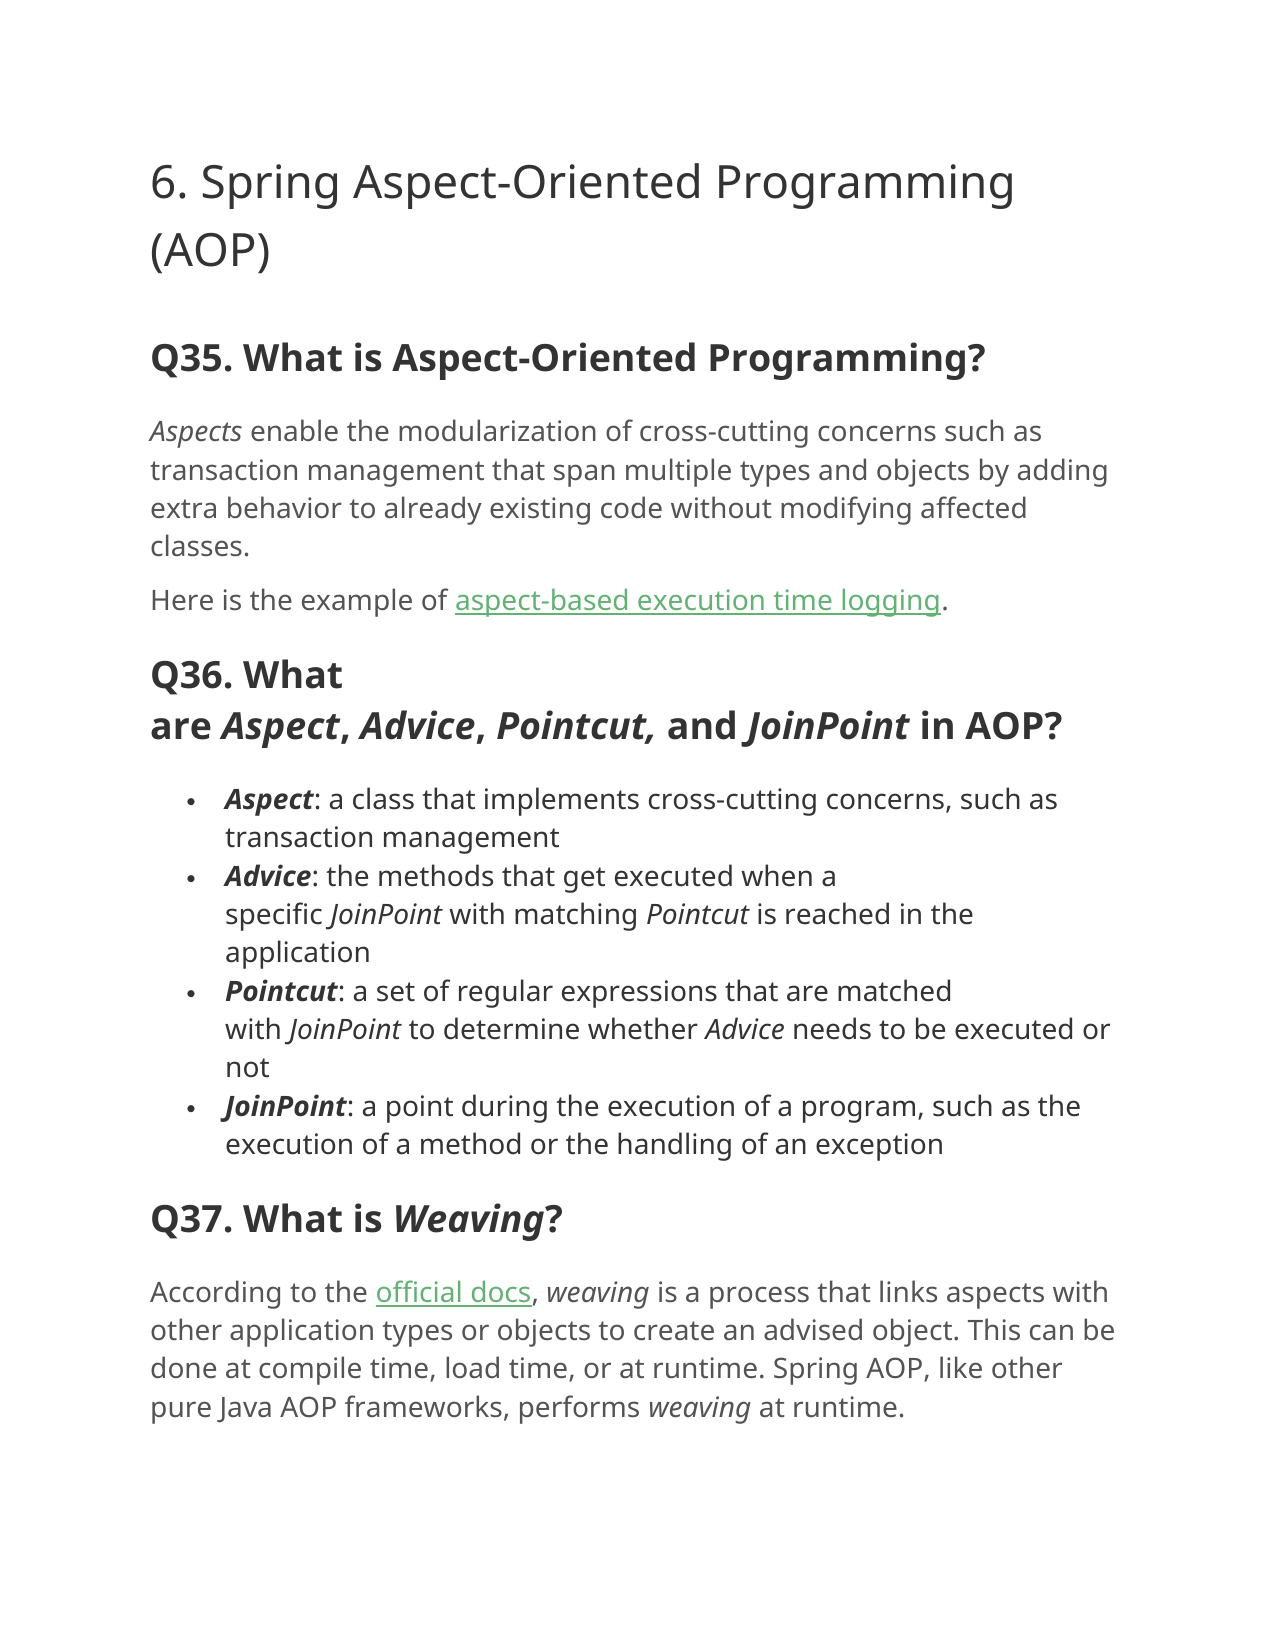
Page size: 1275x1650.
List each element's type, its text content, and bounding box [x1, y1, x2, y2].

list Advice: the methods that get executed when a specific JoinPoint with matching Pointcut is reached in the application [187, 856, 1125, 971]
list JoinPoint: a point during the execution of a program, such as the execution of a method or the handling of an exception [187, 1086, 1125, 1163]
subtitle Q36. What are Aspect, Advice, Pointcut, and JoinPoint in AOP? [150, 648, 1125, 750]
list Pointcut: a set of regular expressions that are matched with JoinPoint to determine whether Advice needs to be executed or not [187, 971, 1125, 1086]
text According to the official docs, weaving is a process that links aspects with other application types or objects to create an advised object. This can be done at compile time, load time, or at runtime. Spring AOP, like other pure Java AOP frameworks, performs weaving at runtime. [150, 1272, 1125, 1425]
subtitle 6. Spring Aspect-Oriented Programming (AOP) [150, 150, 1125, 280]
list Aspect: a class that implements cross-cutting concerns, such as transaction management [187, 779, 1125, 856]
text Aspects enable the modularization of cross-cutting concerns such as transaction management that span multiple types and objects by adding extra behavior to already existing code without modifying affected classes. [150, 412, 1125, 565]
text Here is the example of aspect-based execution time logging. [150, 581, 1125, 619]
subtitle Q37. What is Weaving? [150, 1192, 1125, 1243]
subtitle Q35. What is Aspect-Oriented Programming? [150, 331, 1125, 382]
